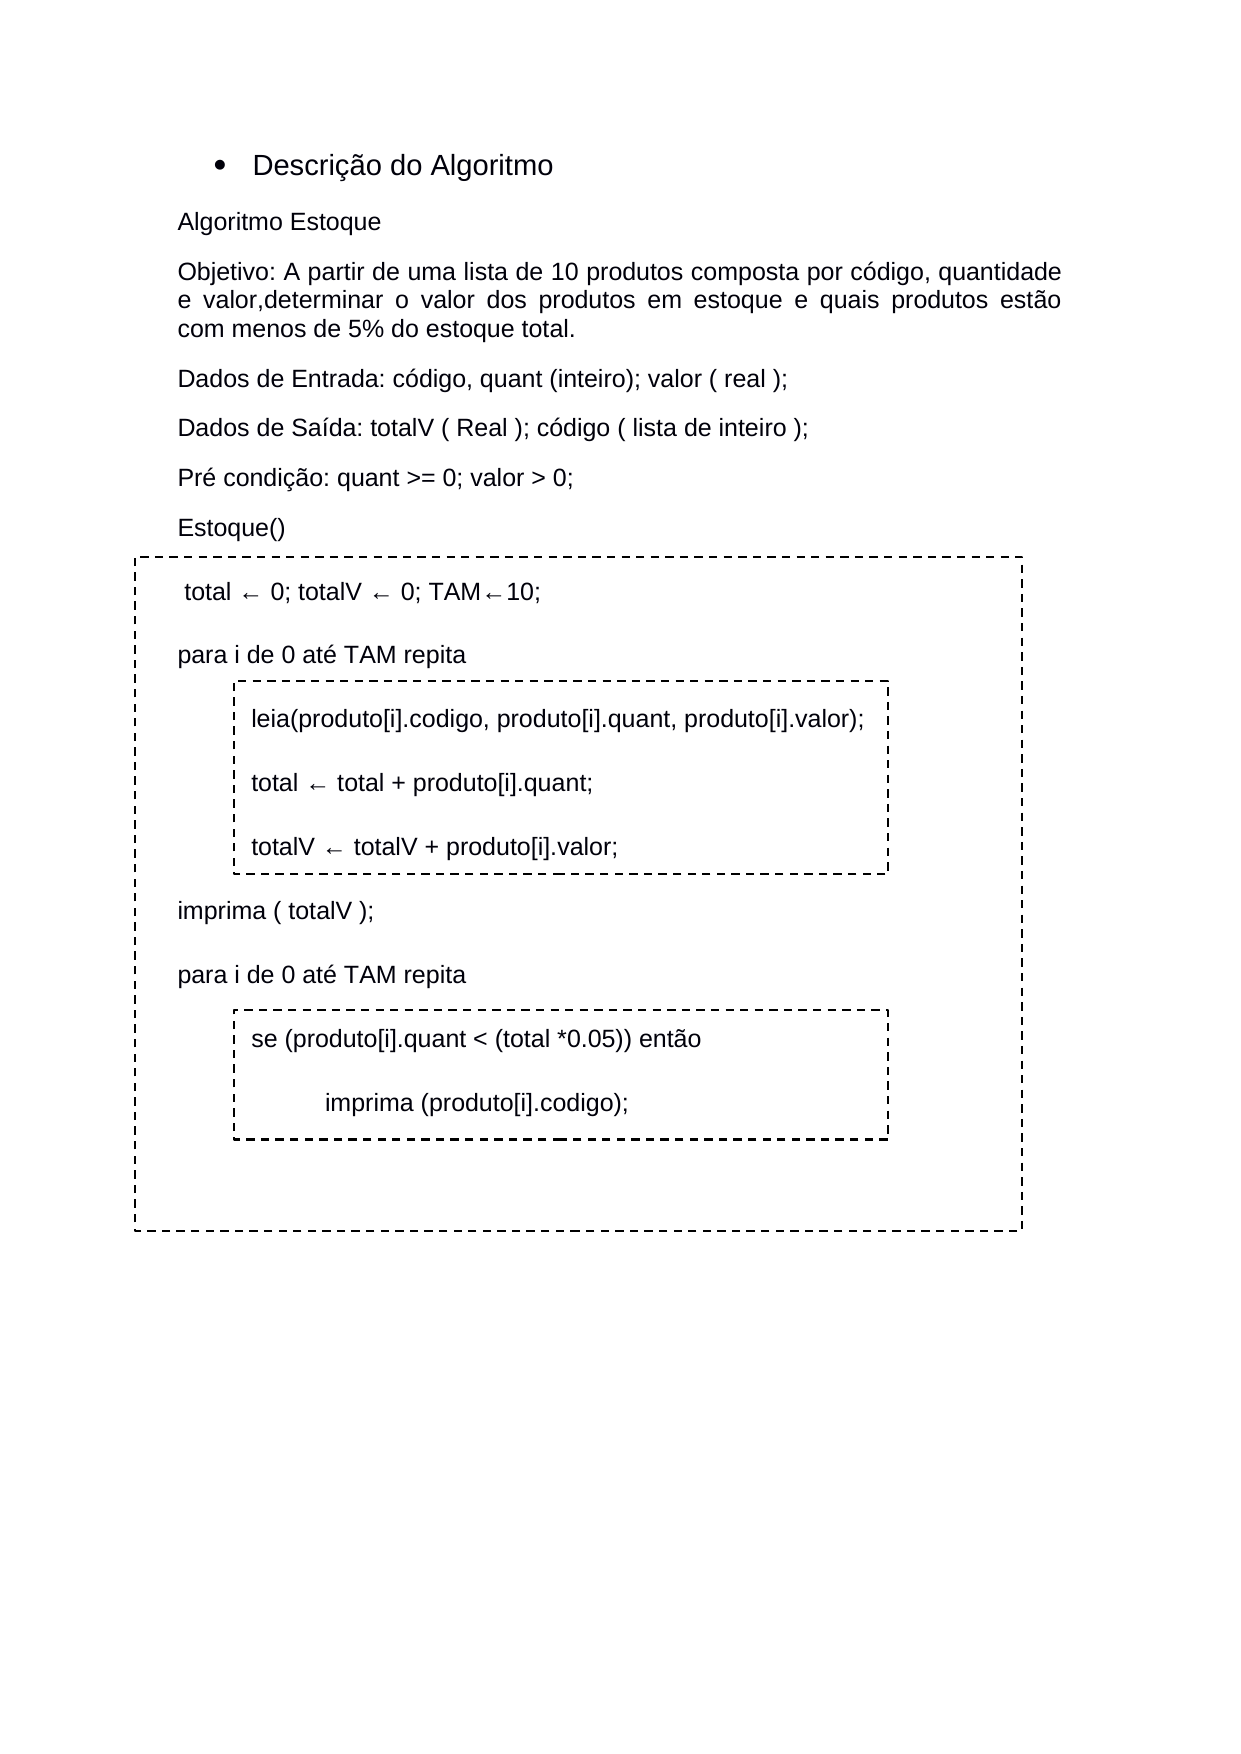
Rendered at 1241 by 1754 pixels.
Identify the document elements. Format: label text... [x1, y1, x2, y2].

text imprima ( totalV ); [177, 896, 1063, 925]
text Dados de Entrada: código, quant (inteiro); valor ( real ); [177, 364, 1063, 393]
text para i de 0 até TAM repita [177, 641, 1063, 669]
text Objetivo: A partir de uma lista de 10 produtos composta por código, quantidade e valor,determinar o valor dos produtos em estoque e quais produtos estão com menos de 5% do estoque total. [177, 257, 1063, 343]
text Dados de Saída: totalV ( Real ); código ( lista de inteiro ); [177, 413, 1063, 442]
text para i de 0 até TAM repita [177, 960, 1063, 989]
list Descrição do Algoritmo [215, 148, 1063, 181]
text leia(produto[i].codigo, produto[i].quant, produto[i].valor); [177, 704, 1063, 733]
text Pré condição: quant >= 0; valor > 0; [177, 463, 1063, 492]
text total ← 0; totalV ← 0; TAM←10; [177, 577, 1063, 605]
text imprima (produto[i].codigo); [177, 1088, 1063, 1117]
text total ← total + produto[i].quant; [177, 768, 1063, 797]
text Algoritmo Estoque [177, 207, 1063, 236]
text Estoque() [177, 513, 1063, 541]
text se (produto[i].quant < (total *0.05)) então [177, 1024, 1063, 1053]
text totalV ← totalV + produto[i].valor; [177, 832, 1063, 861]
